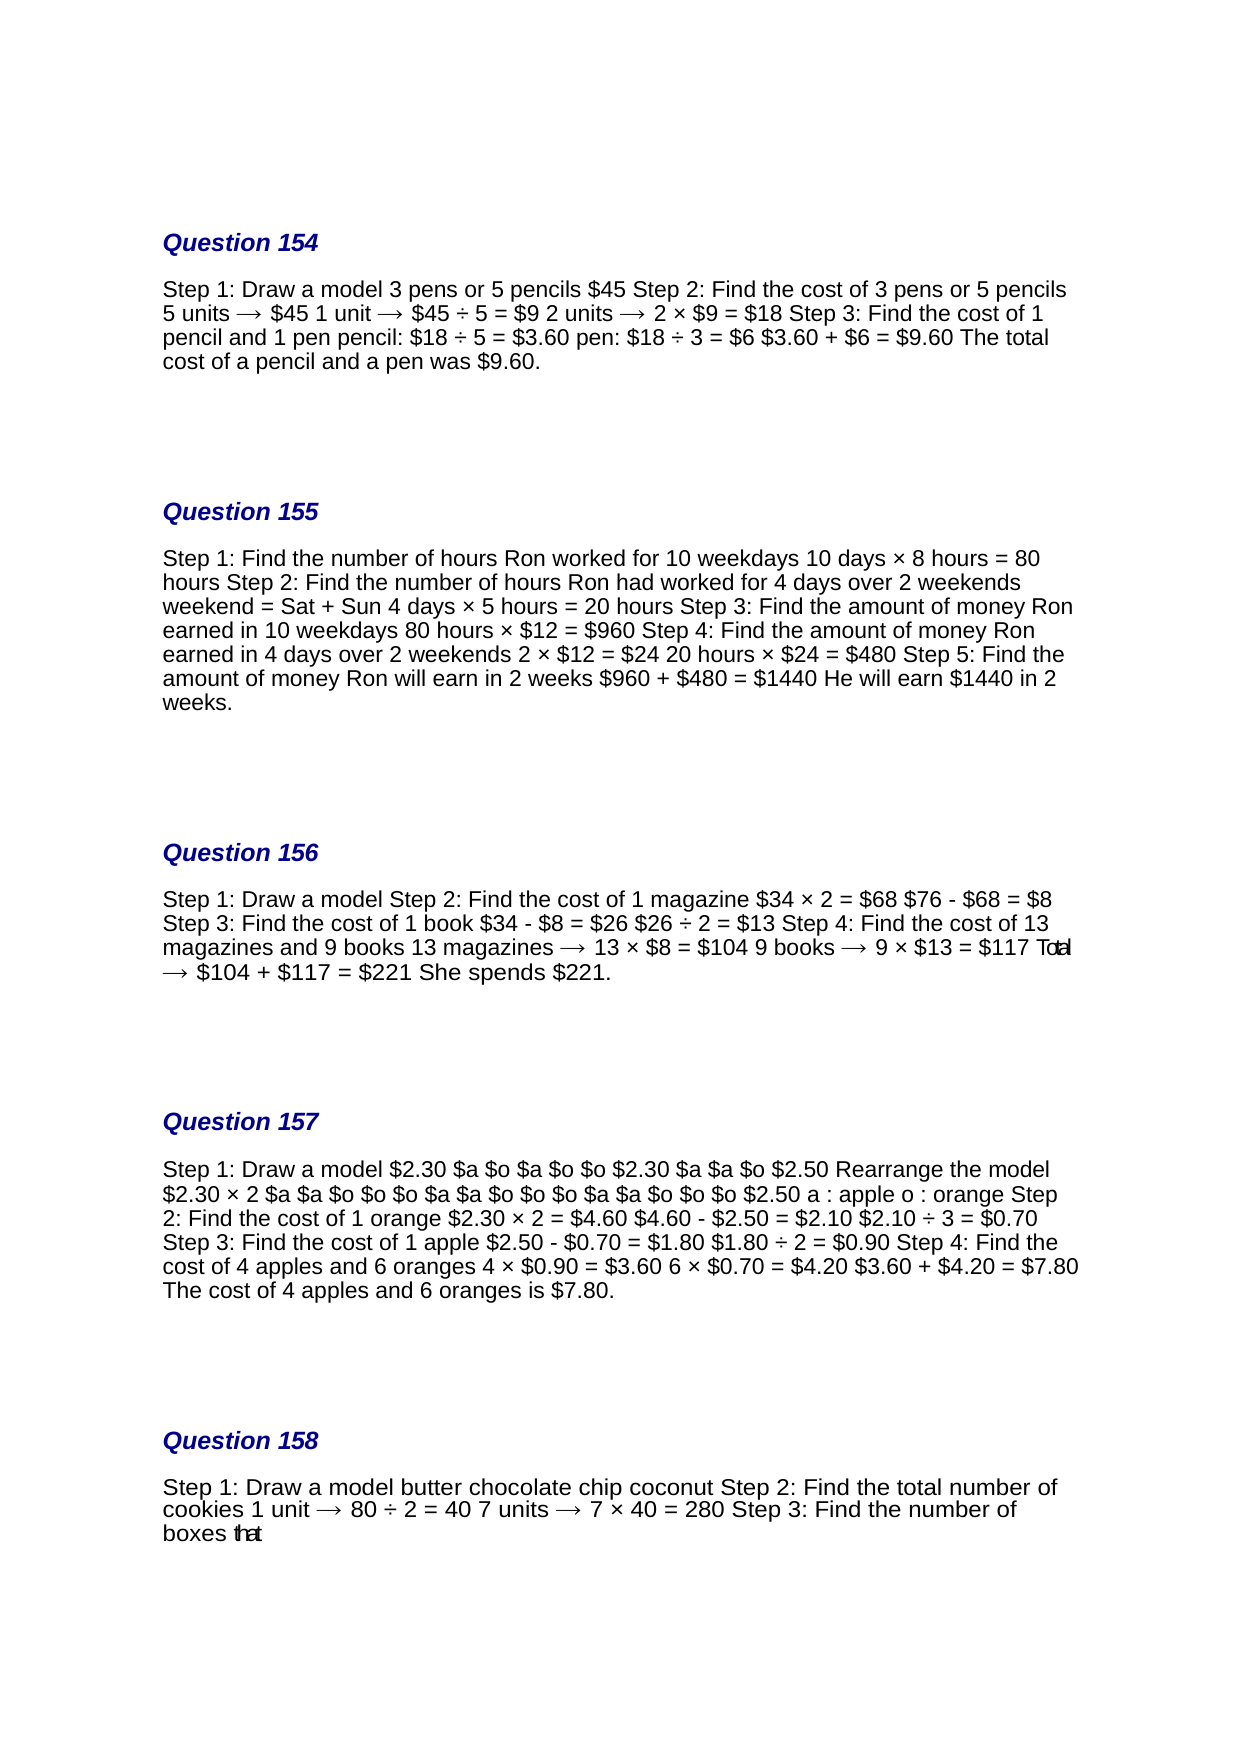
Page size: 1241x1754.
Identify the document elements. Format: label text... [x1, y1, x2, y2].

text Step 1: Draw a model butter chocolate chip coconut Step 2: Find the total number of cookies 1 unit  80 ÷ 2 = 40 7 units  7 × 40 = 280 Step 3: Find the number of boxes that [162, 1477, 1077, 1546]
text Step 1: Draw a model $2.30 $a $o $a $o $o $2.30 $a $a $o $2.50 Rearrange the model [162, 1156, 1093, 1182]
text  $104 + $117 = $221 She spends $221. [162, 960, 1093, 985]
text Step 1: Find the number of hours Ron worked for 10 weekdays 10 days × 8 hours = 80 hours Step 2: Find the number of hours Ron had worked for 4 days over 2 weekends weekend = Sat + Sun 4 days × 5 hours = 20 hours Step 3: Find the amount of money Ron earned in 10 weekdays 80 hours × $12 = $960 Step 4: Find the amount of money Ron earned in 4 days over 2 weekends 2 × $12 = $24 20 hours × $24 = $480 Step 5: Find the amount of money Ron will earn in 2 weeks $960 + $480 = $1440 He will earn $1440 in 2 weeks. [162, 547, 1093, 716]
text Step 1: Draw a model Step 2: Find the cost of 1 magazine $34 × 2 = $68 $76 - $68 = $8 Step 3: Find the cost of 1 book $34 - $8 = $26 $26 ÷ 2 = $13 Step 4: Find the cost of 13 magazines and 9 books 13 magazines  13 × $8 = $104 9 books  9 × $13 = $117 Total [162, 889, 1077, 960]
subtitle Question 154 [162, 228, 1093, 257]
subtitle Question 155 [162, 496, 1093, 525]
subtitle Question 158 [162, 1426, 1093, 1454]
text Step 1: Draw a model 3 pens or 5 pencils $45 Step 2: Find the cost of 3 pens or 5 pencils 5 units  $45 1 unit  $45 ÷ 5 = $9 2 units  2 × $9 = $18 Step 3: Find the cost of 1 pencil and 1 pen pencil: $18 ÷ 5 = $3.60 pen: $18 ÷ 3 = $6 $3.60 + $6 = $9.60 The total cost of a pencil and a pen was $9.60. [162, 279, 1070, 374]
text $2.30 × 2 $a $a $o $o $o $a $a $o $o $o $a $a $o $o $o $2.50 a : apple o : orange Step 2: Find the cost of 1 orange $2.30 × 2 = $4.60 $4.60 - $2.50 = $2.10 $2.10 ÷ 3 = $0.70 Step 3: Find the cost of 1 apple $2.50 - $0.70 = $1.80 $1.80 ÷ 2 = $0.90 Step 4: Find the cost of 4 apples and 6 oranges 4 × $0.90 = $3.60 6 × $0.70 = $4.20 $3.60 + $4.20 = $7.80 The cost of 4 apples and 6 oranges is $7.80. [162, 1183, 1079, 1303]
subtitle Question 157 [162, 1107, 1093, 1136]
subtitle Question 156 [162, 838, 1093, 867]
